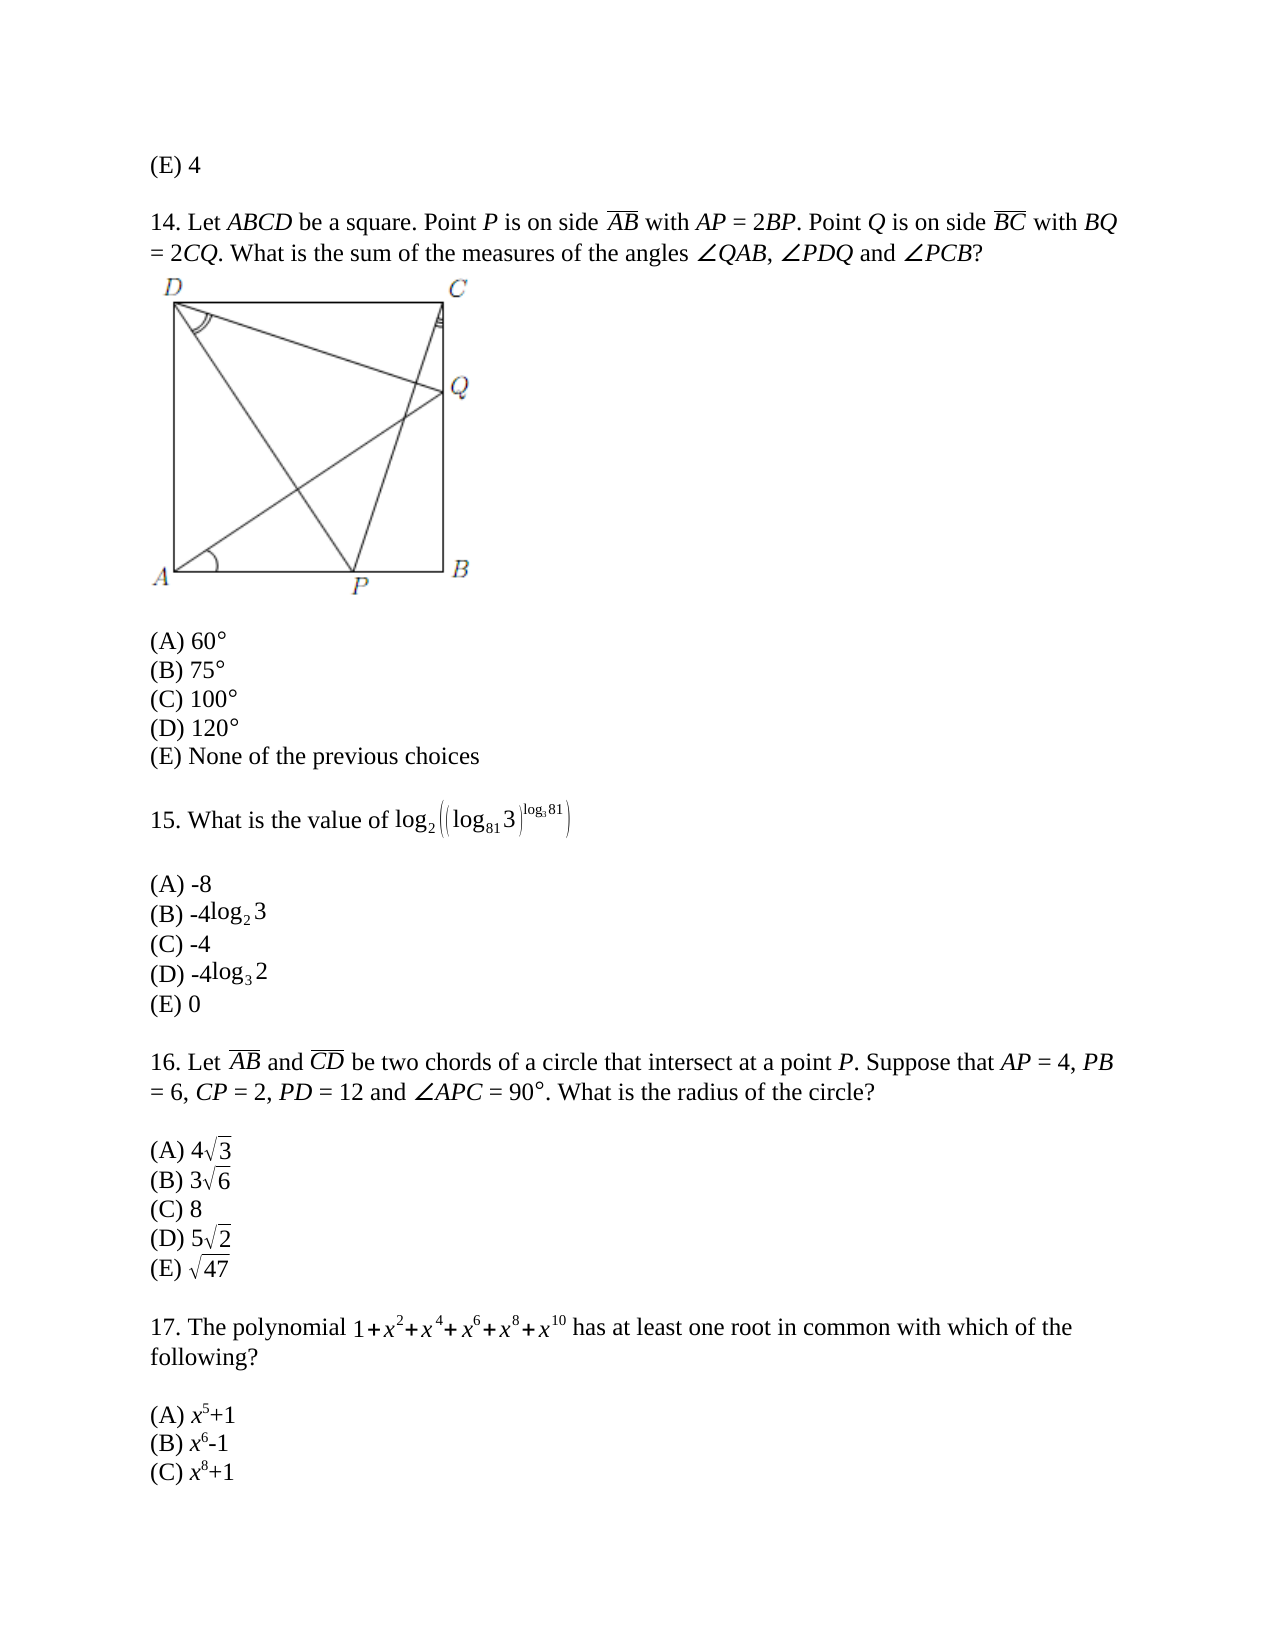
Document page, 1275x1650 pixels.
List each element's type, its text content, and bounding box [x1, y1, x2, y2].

text (A) 4 [150, 1134, 1125, 1164]
text (B) 3 [150, 1164, 1125, 1194]
text (A) x5+1 [150, 1400, 1125, 1428]
text (C) 8 [150, 1194, 1125, 1223]
text 15. What is the value of [150, 799, 1125, 840]
text (A) -8 [150, 869, 1125, 898]
text (C) 100 [150, 684, 1125, 713]
text 17. The polynomial has at least one root in common with which of the following? [150, 1311, 1125, 1371]
text (C) x8+1 [150, 1457, 1125, 1486]
text (B) -4 [150, 898, 1125, 929]
text (D) 5 [150, 1223, 1125, 1252]
text (D) 120 [150, 713, 1125, 741]
text (D) -4 [150, 958, 1125, 989]
text 14. Let ABCD be a square. Point P is on side with AP = 2BP. Point Q is on side with BQ = 2CQ. What is the sum of the measures of the angles ∠QAB, ∠PDQ and ∠PCB? [150, 207, 1125, 266]
text (E) 0 [150, 989, 1125, 1018]
text (E) [150, 1252, 1125, 1282]
text (E) None of the previous choices [150, 741, 1125, 770]
text (E) 4 [150, 150, 1125, 179]
text (C) -4 [150, 929, 1125, 958]
text (A) 60 [150, 626, 1125, 655]
text (B) 75 [150, 655, 1125, 684]
text (B) x6-1 [150, 1428, 1125, 1457]
text 16. Let and be two chords of a circle that intersect at a point P. Suppose that AP = 4, PB = 6, CP = 2, PD = 12 and ∠APC = 90. What is the radius of the circle? [150, 1047, 1125, 1106]
picture [150, 266, 477, 598]
